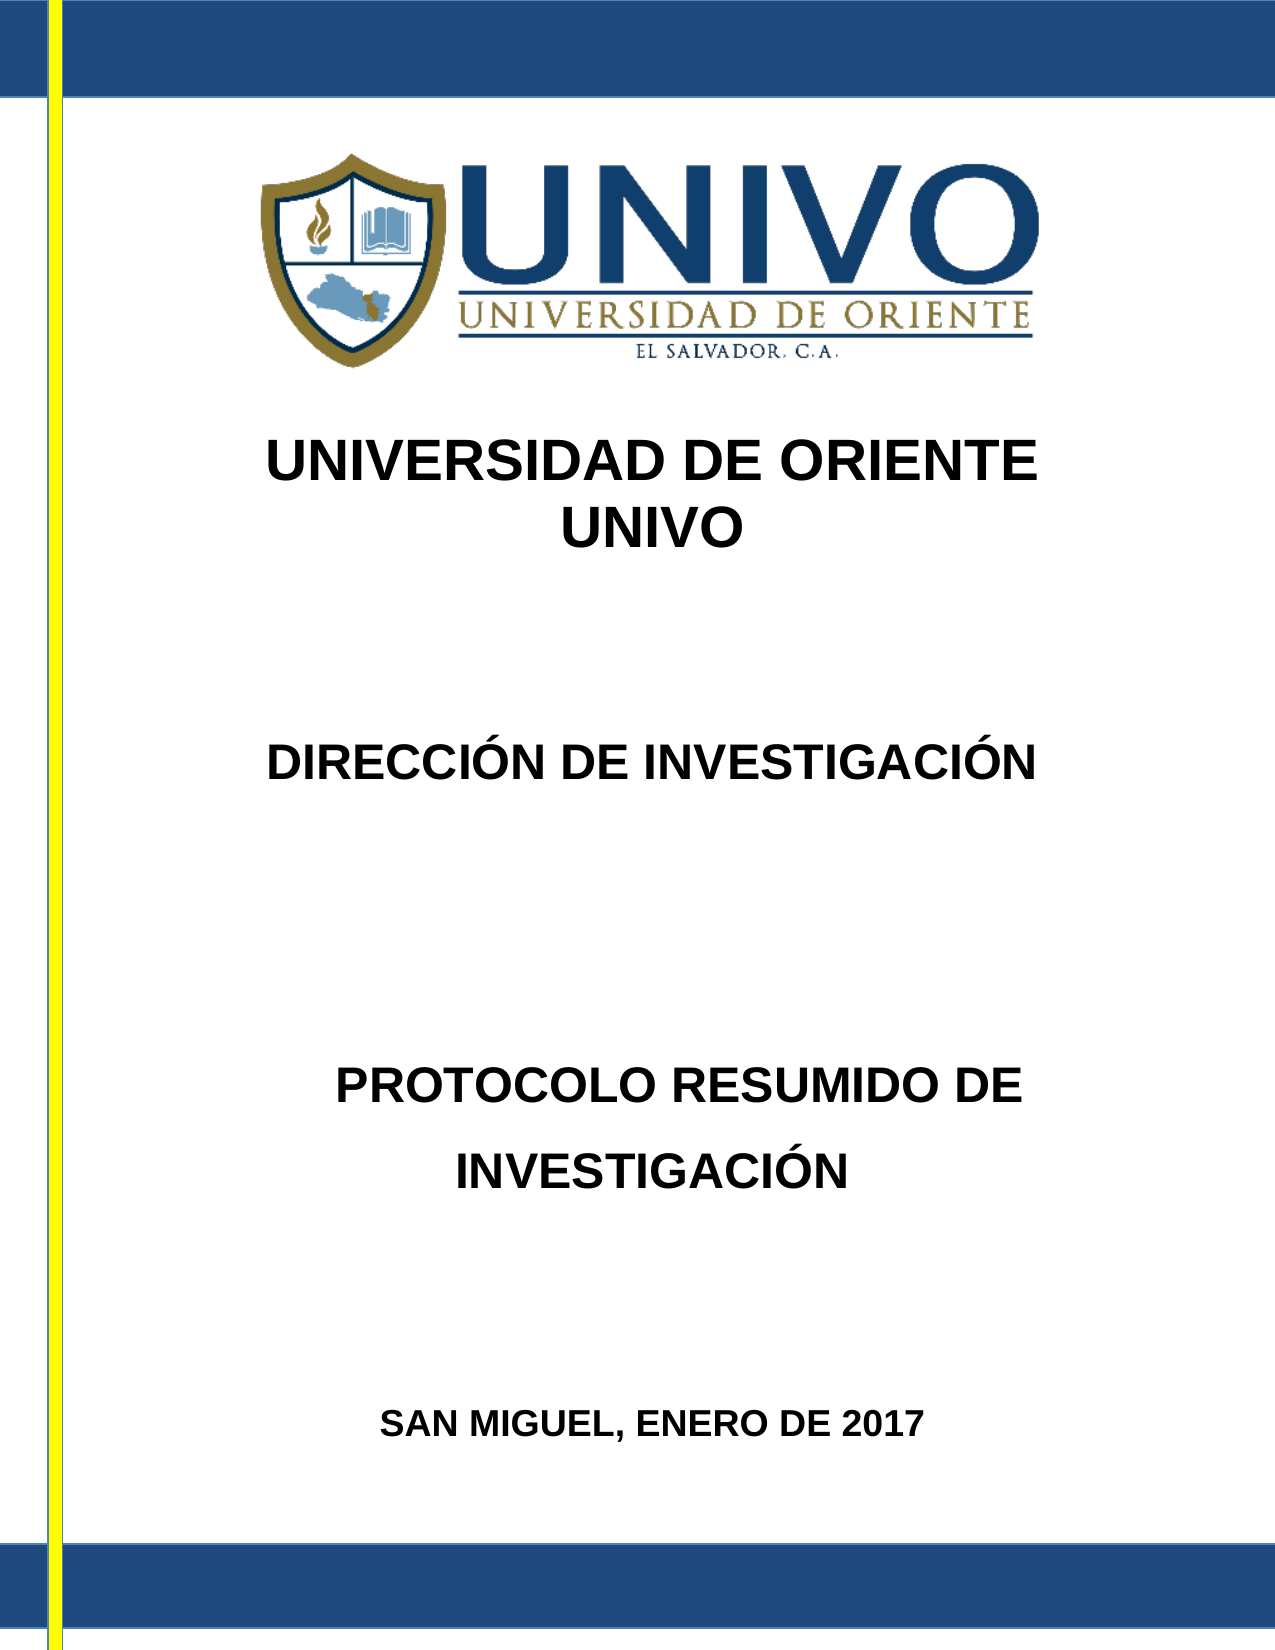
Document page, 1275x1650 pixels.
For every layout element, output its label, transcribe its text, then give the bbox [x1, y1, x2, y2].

text UNIVERSIDAD DE ORIENTE [177, 291, 1127, 493]
text SAN MIGUEL, ENERO DE 2017 [177, 1401, 1127, 1444]
text UNIVO [177, 493, 1127, 560]
text DIRECCIÓN DE INVESTIGACIÓN [177, 732, 1127, 790]
text PROTOCOLO RESUMIDO DE INVESTIGACIÓN [177, 1056, 1127, 1199]
picture [250, 150, 1046, 369]
